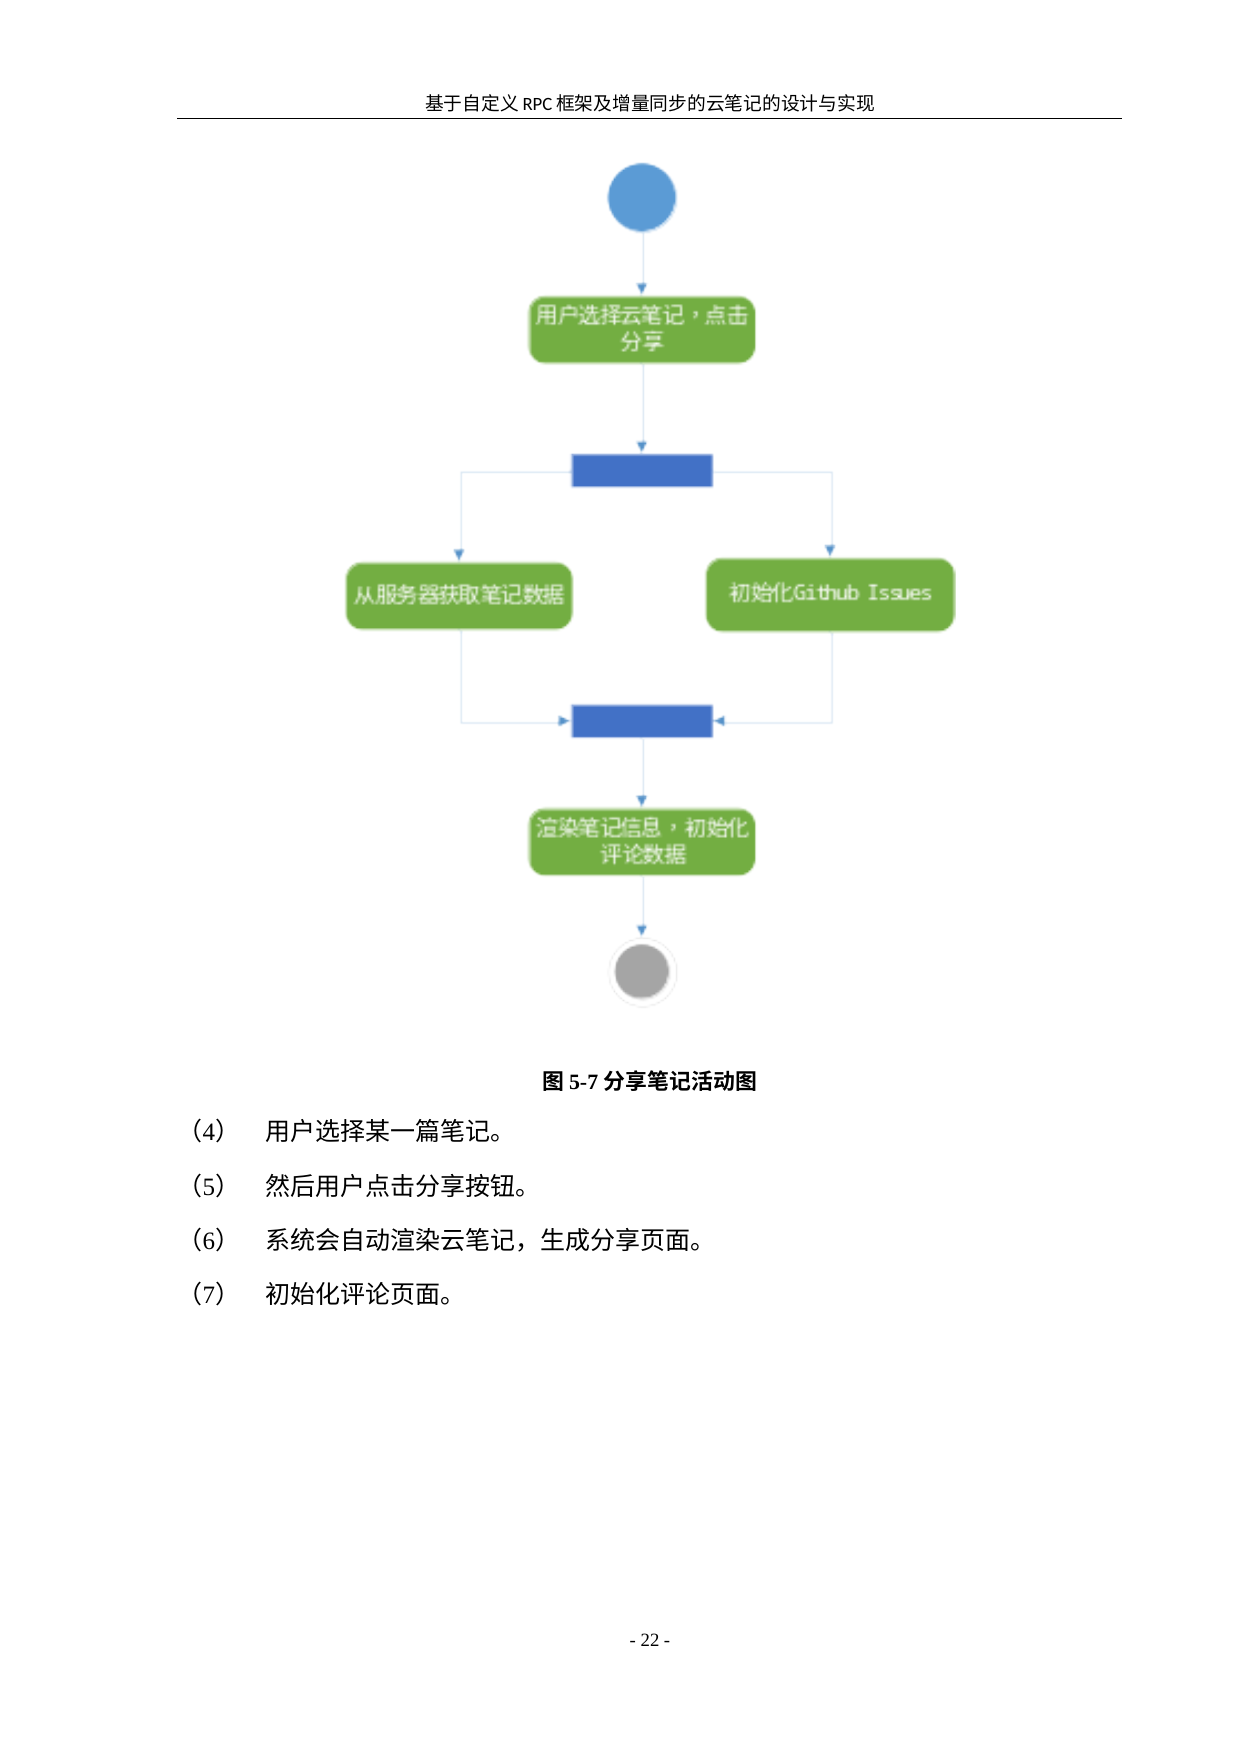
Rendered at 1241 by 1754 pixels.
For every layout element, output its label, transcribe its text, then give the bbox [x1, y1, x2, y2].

text 图5-7 分享笔记活动图 [177, 1064, 1122, 1096]
list 初始化评论页面。 [177, 1275, 1122, 1311]
list 然后用户点击分享按钮。 [177, 1166, 1122, 1202]
list 系统会自动渲染云笔记，生成分享页面。 [177, 1221, 1122, 1257]
list 用户选择某一篇笔记。 [177, 1112, 1122, 1148]
